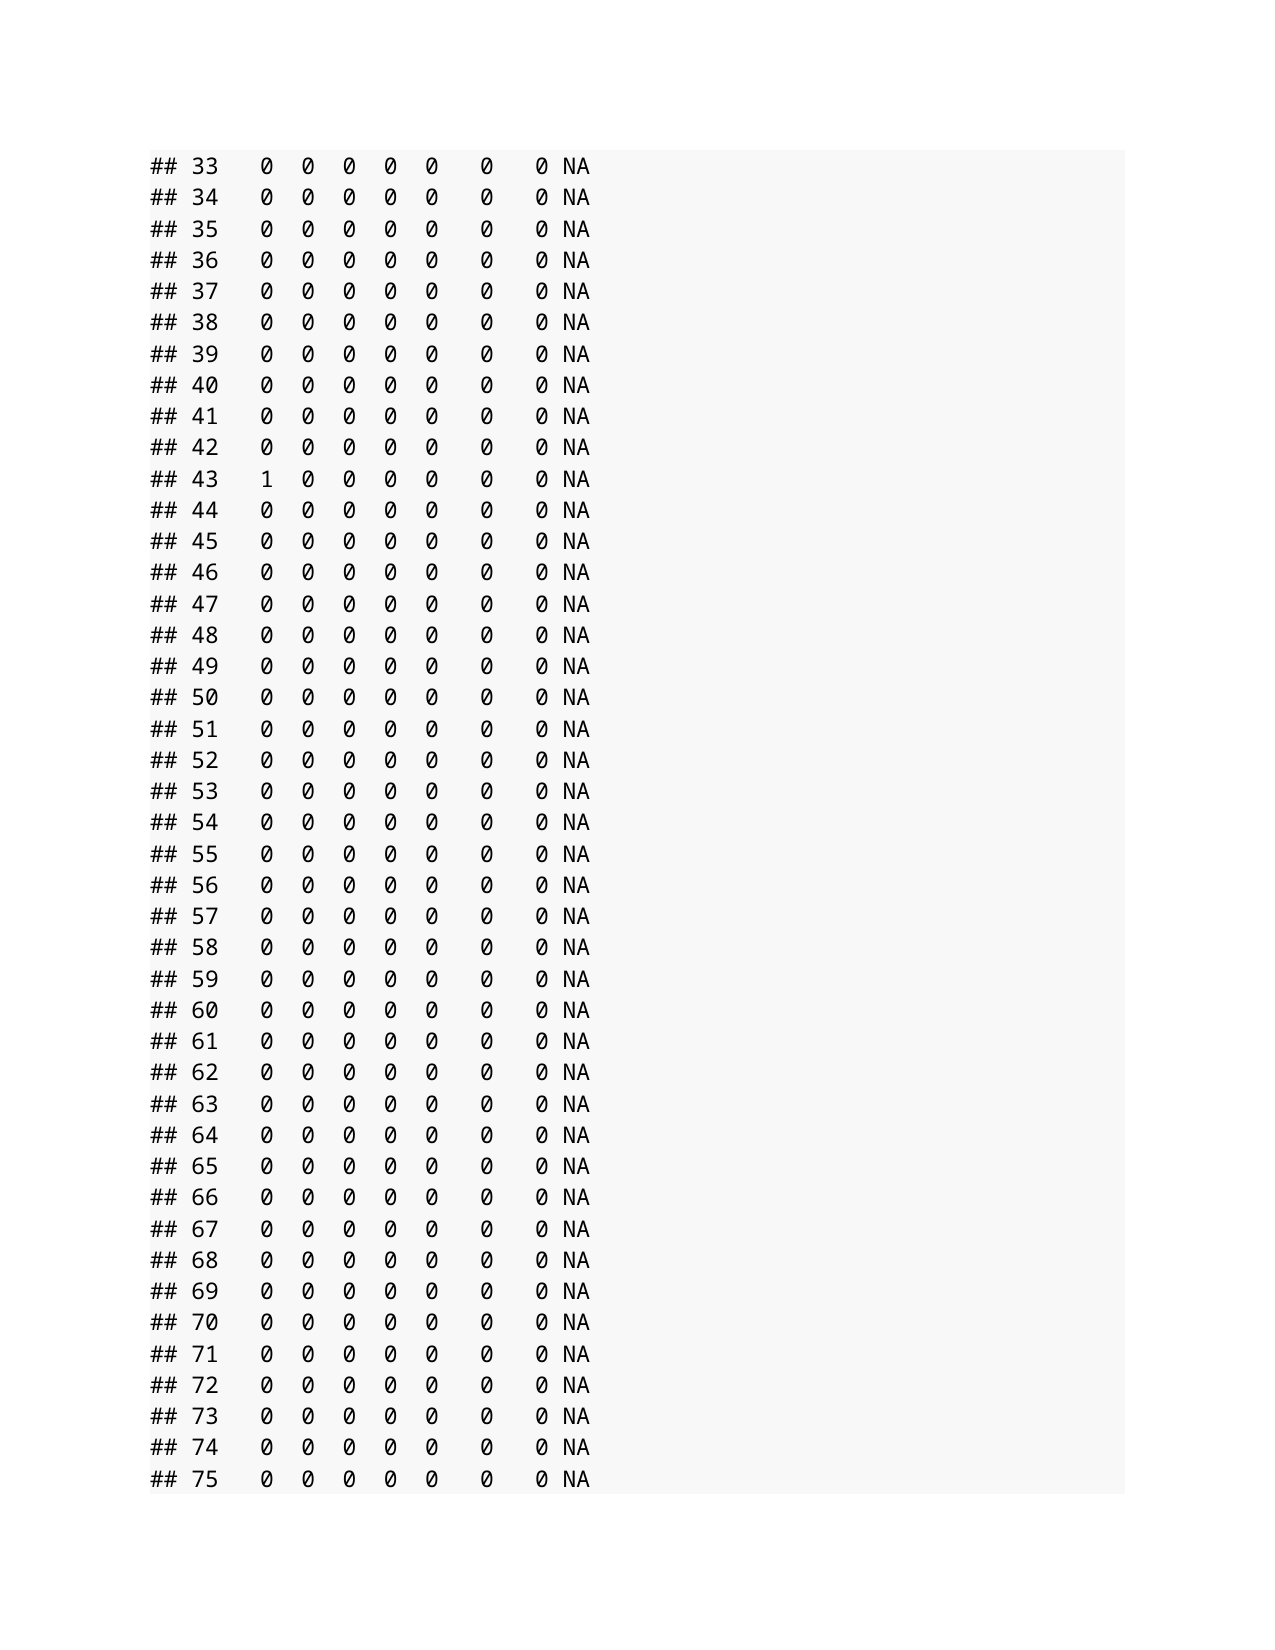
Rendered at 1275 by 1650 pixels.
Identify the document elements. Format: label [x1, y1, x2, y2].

text [150, 150, 1125, 1494]
